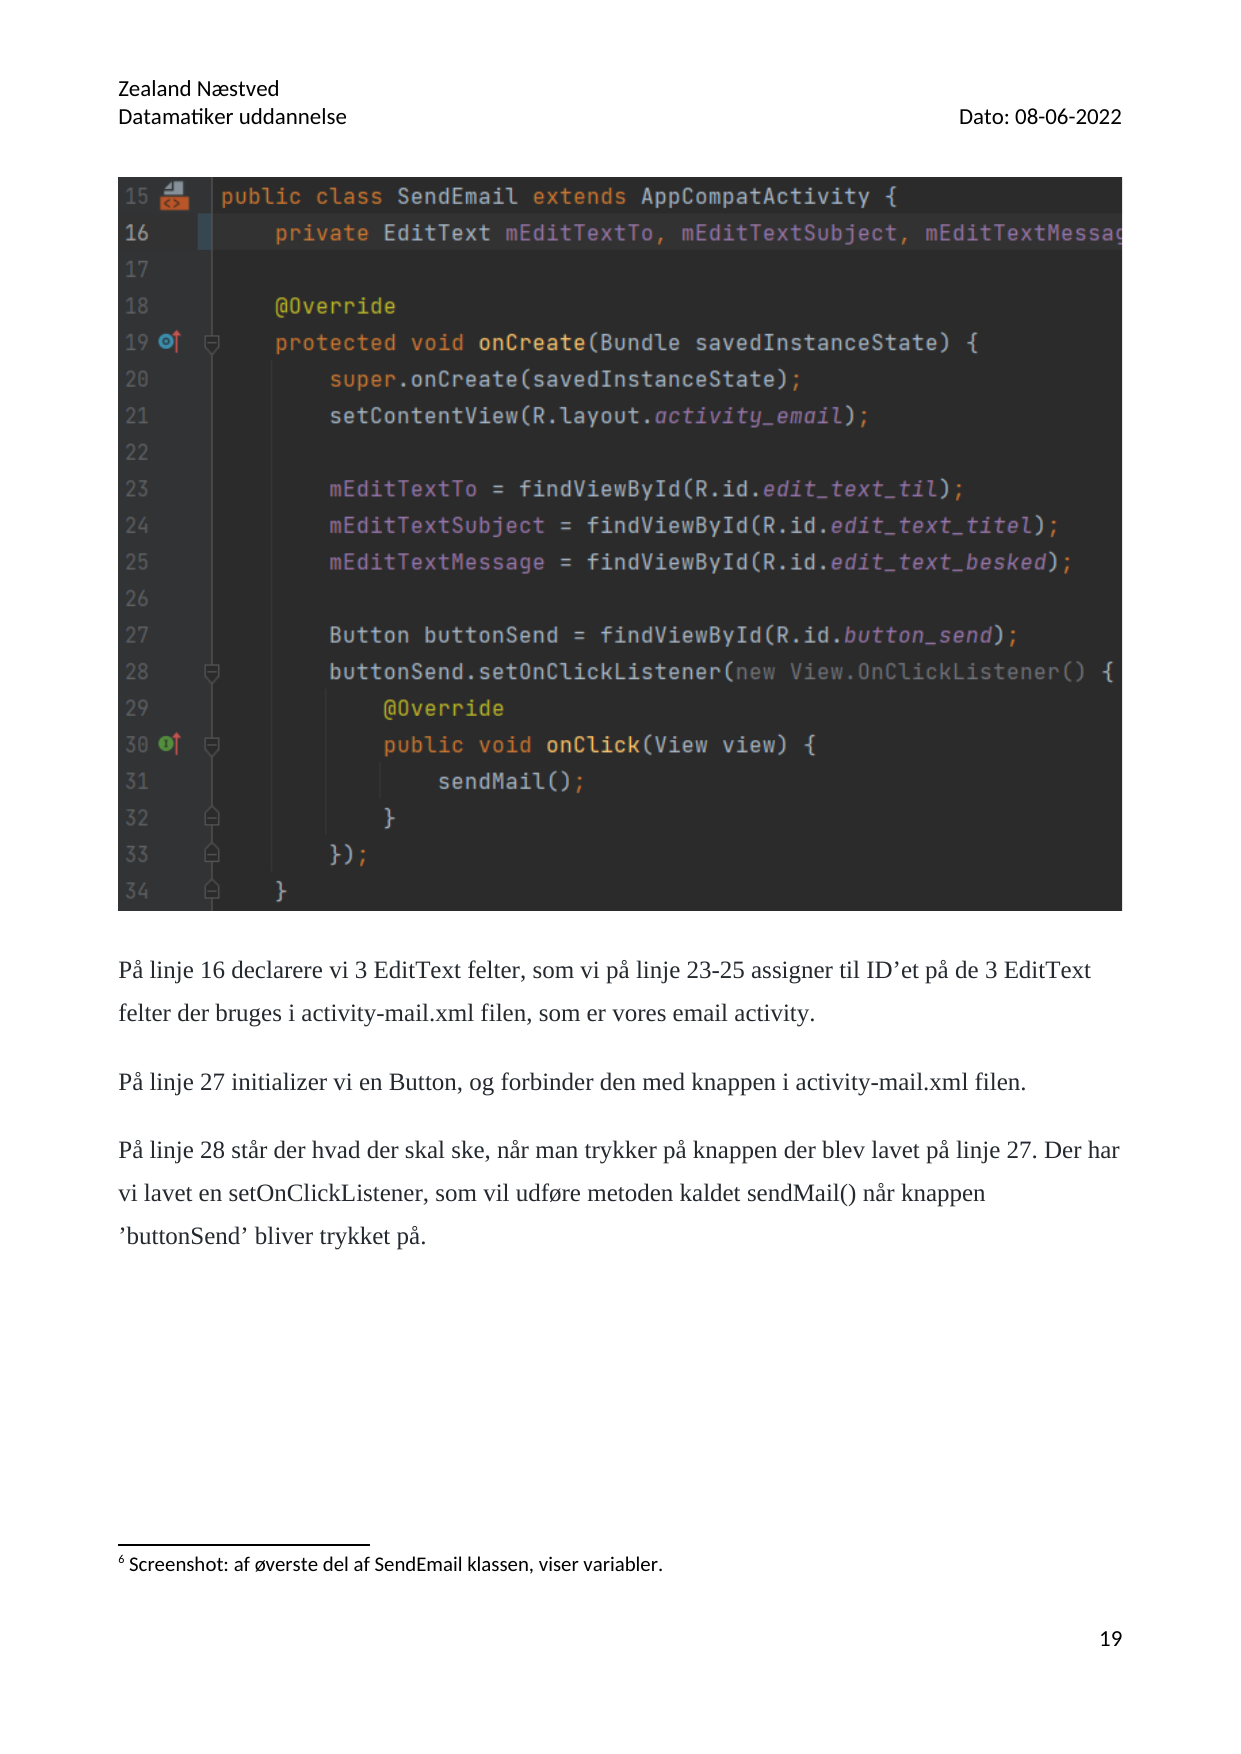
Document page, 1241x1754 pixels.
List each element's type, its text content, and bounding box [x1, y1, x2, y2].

text På linje 16 declarere vi 3 EditText felter, som vi på linje 23-25 assigner til ID’et på de 3 EditText felter der bruges i activity-mail.xml filen, som er vores email activity. [118, 955, 1122, 1027]
picture [118, 177, 1123, 911]
text På linje 27 initializer vi en Button, og forbinder den med knappen i activity-mail.xml filen. [118, 1067, 1122, 1095]
text På linje 28 står der hvad der skal ske, når man trykker på knappen der blev lavet på linje 27. Der har vi lavet en setOnClickListener, som vil udføre metoden kaldet sendMail() når knappen ’buttonSend’ bliver trykket på. [118, 1135, 1122, 1250]
